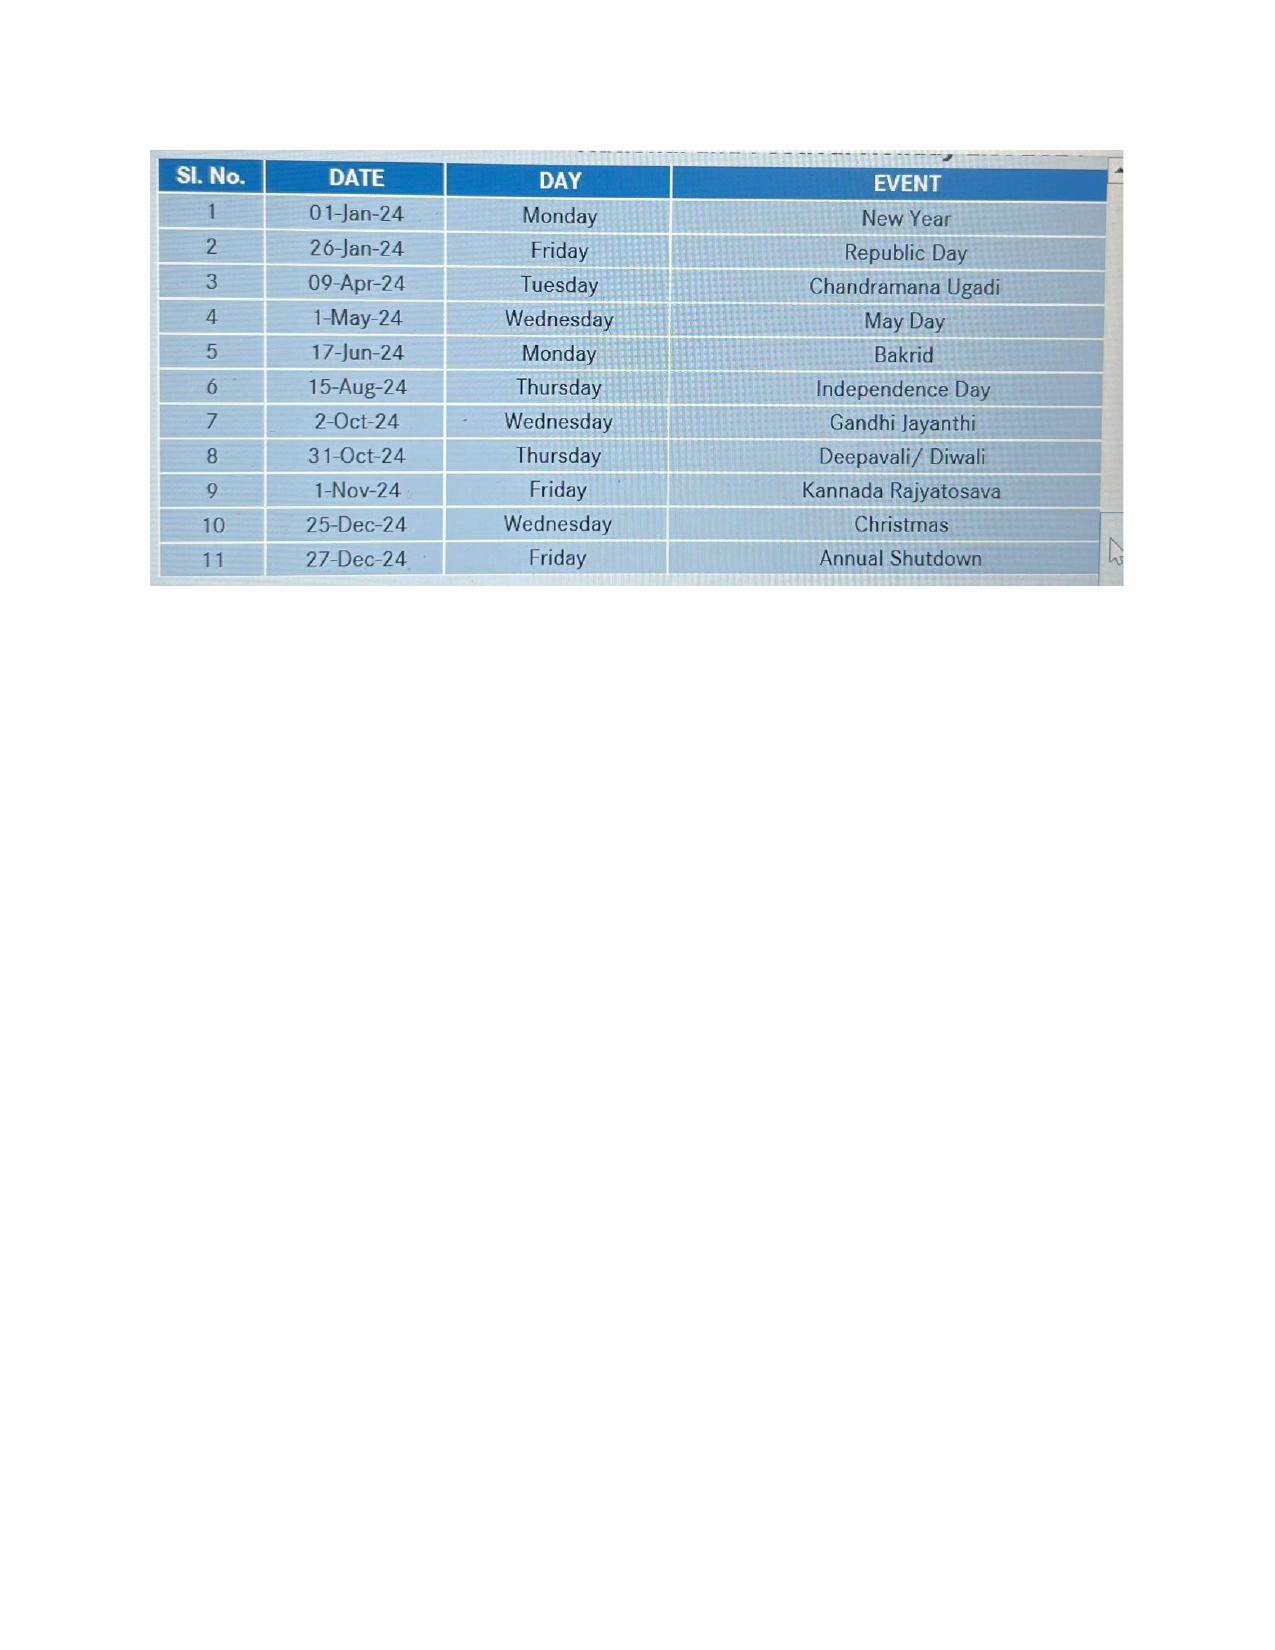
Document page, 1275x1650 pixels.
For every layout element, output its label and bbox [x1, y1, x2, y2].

picture [150, 150, 1124, 586]
